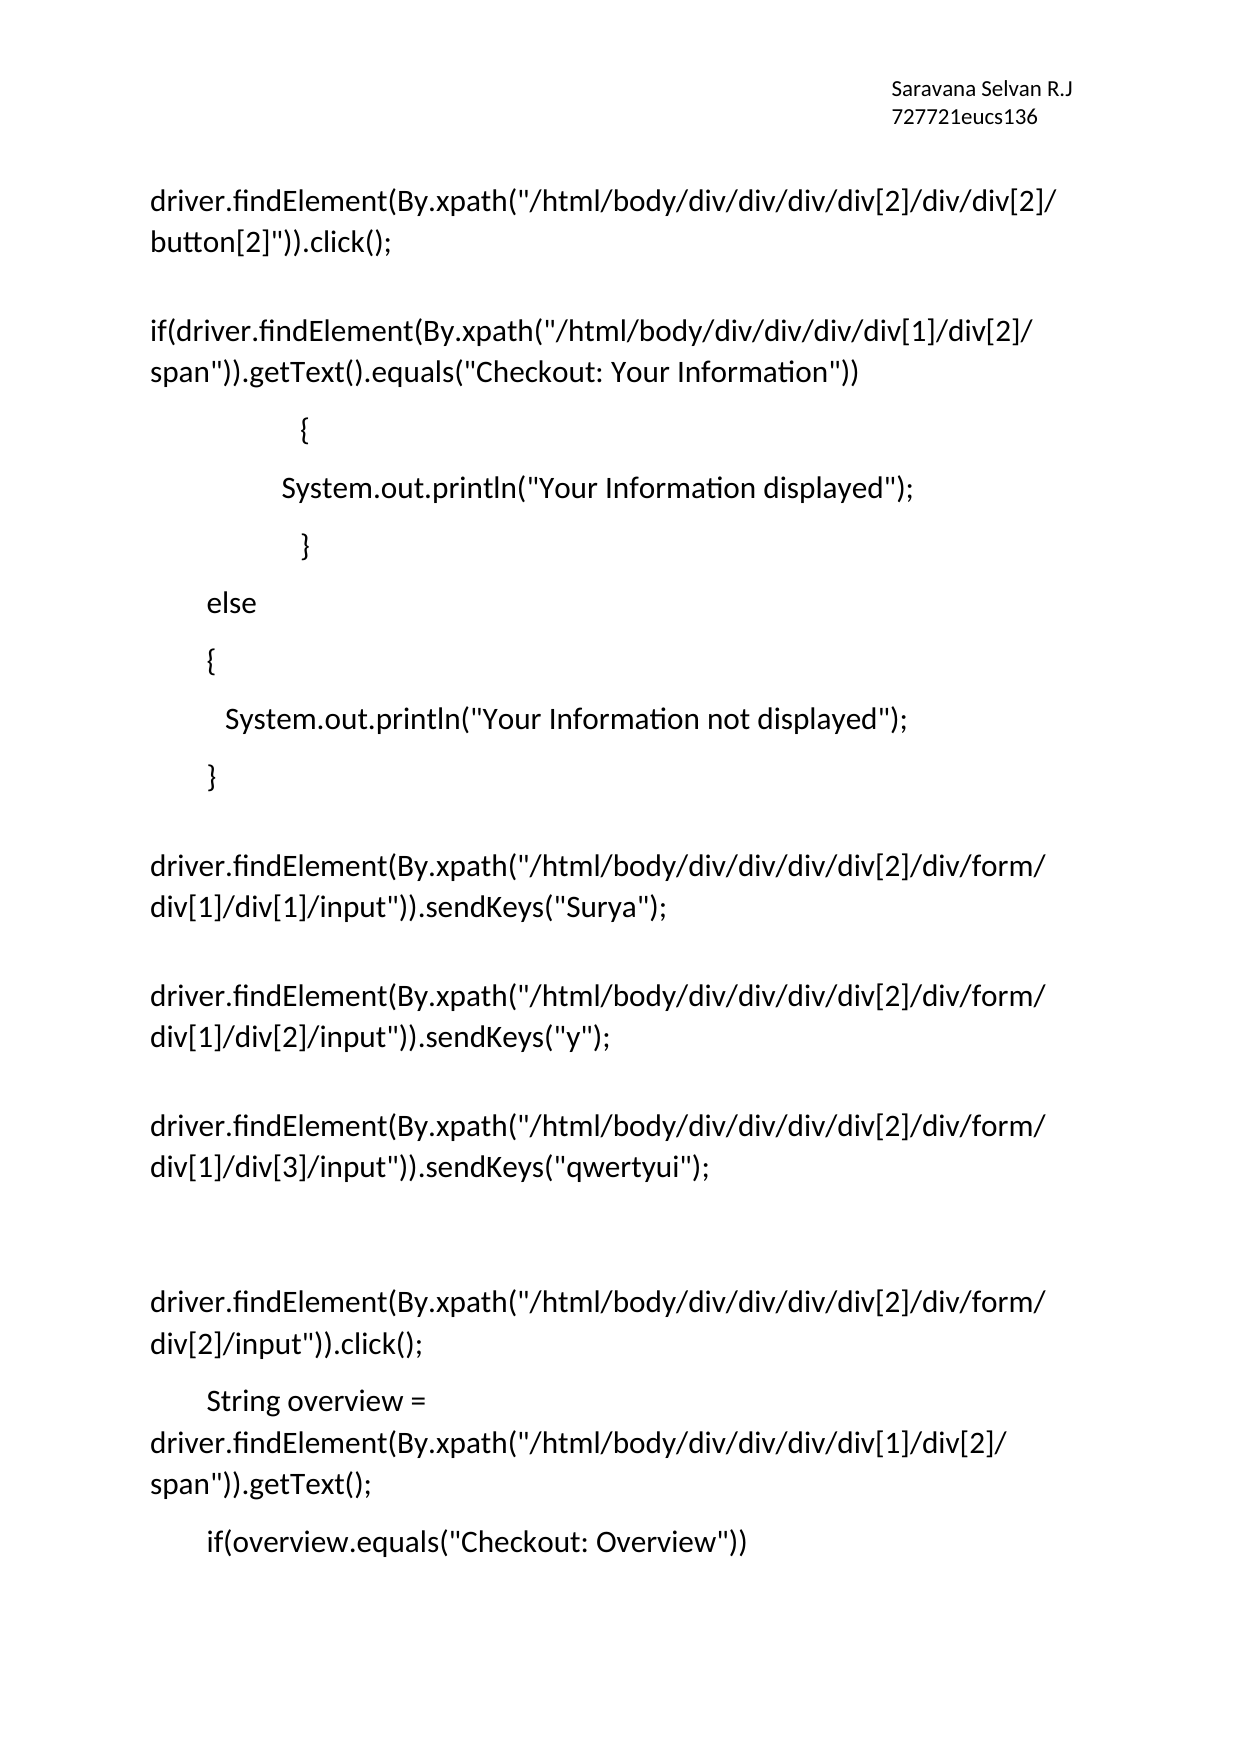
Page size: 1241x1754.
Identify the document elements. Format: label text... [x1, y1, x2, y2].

text String overview = driver.findElement(By.xpath("/html/body/div/div/div/div[1]/div[2]/span")).getText(); [150, 1382, 1090, 1502]
text driver.findElement(By.xpath("/html/body/div/div/div/div[2]/div/form/div[2]/input")).click(); [150, 1252, 1090, 1362]
text { [150, 641, 1090, 679]
text driver.findElement(By.xpath("/html/body/div/div/div/div[2]/div/form/div[1]/div[1]/input")).sendKeys("Surya"); [150, 815, 1090, 925]
text driver.findElement(By.xpath("/html/body/div/div/div/div[2]/div/form/div[1]/div[3]/input")).sendKeys("qwertyui"); [150, 1075, 1090, 1185]
text if(overview.equals("Checkout: Overview")) [150, 1522, 1090, 1560]
text driver.findElement(By.xpath("/html/body/div/div/div/div[2]/div/form/div[1]/div[2]/input")).sendKeys("y"); [150, 945, 1090, 1055]
text } [150, 757, 1090, 795]
text System.out.println("Your Information displayed"); [150, 468, 1090, 506]
text } [150, 526, 1090, 564]
text { [150, 410, 1090, 448]
text if(driver.findElement(By.xpath("/html/body/div/div/div/div[1]/div[2]/span")).getText().equals("Checkout: Your Information")) [150, 280, 1090, 390]
text driver.findElement(By.xpath("/html/body/div/div/div/div[2]/div/div[2]/button[2]")).click(); [150, 150, 1090, 260]
text else [150, 583, 1090, 622]
text System.out.println("Your Information not displayed"); [150, 699, 1090, 737]
